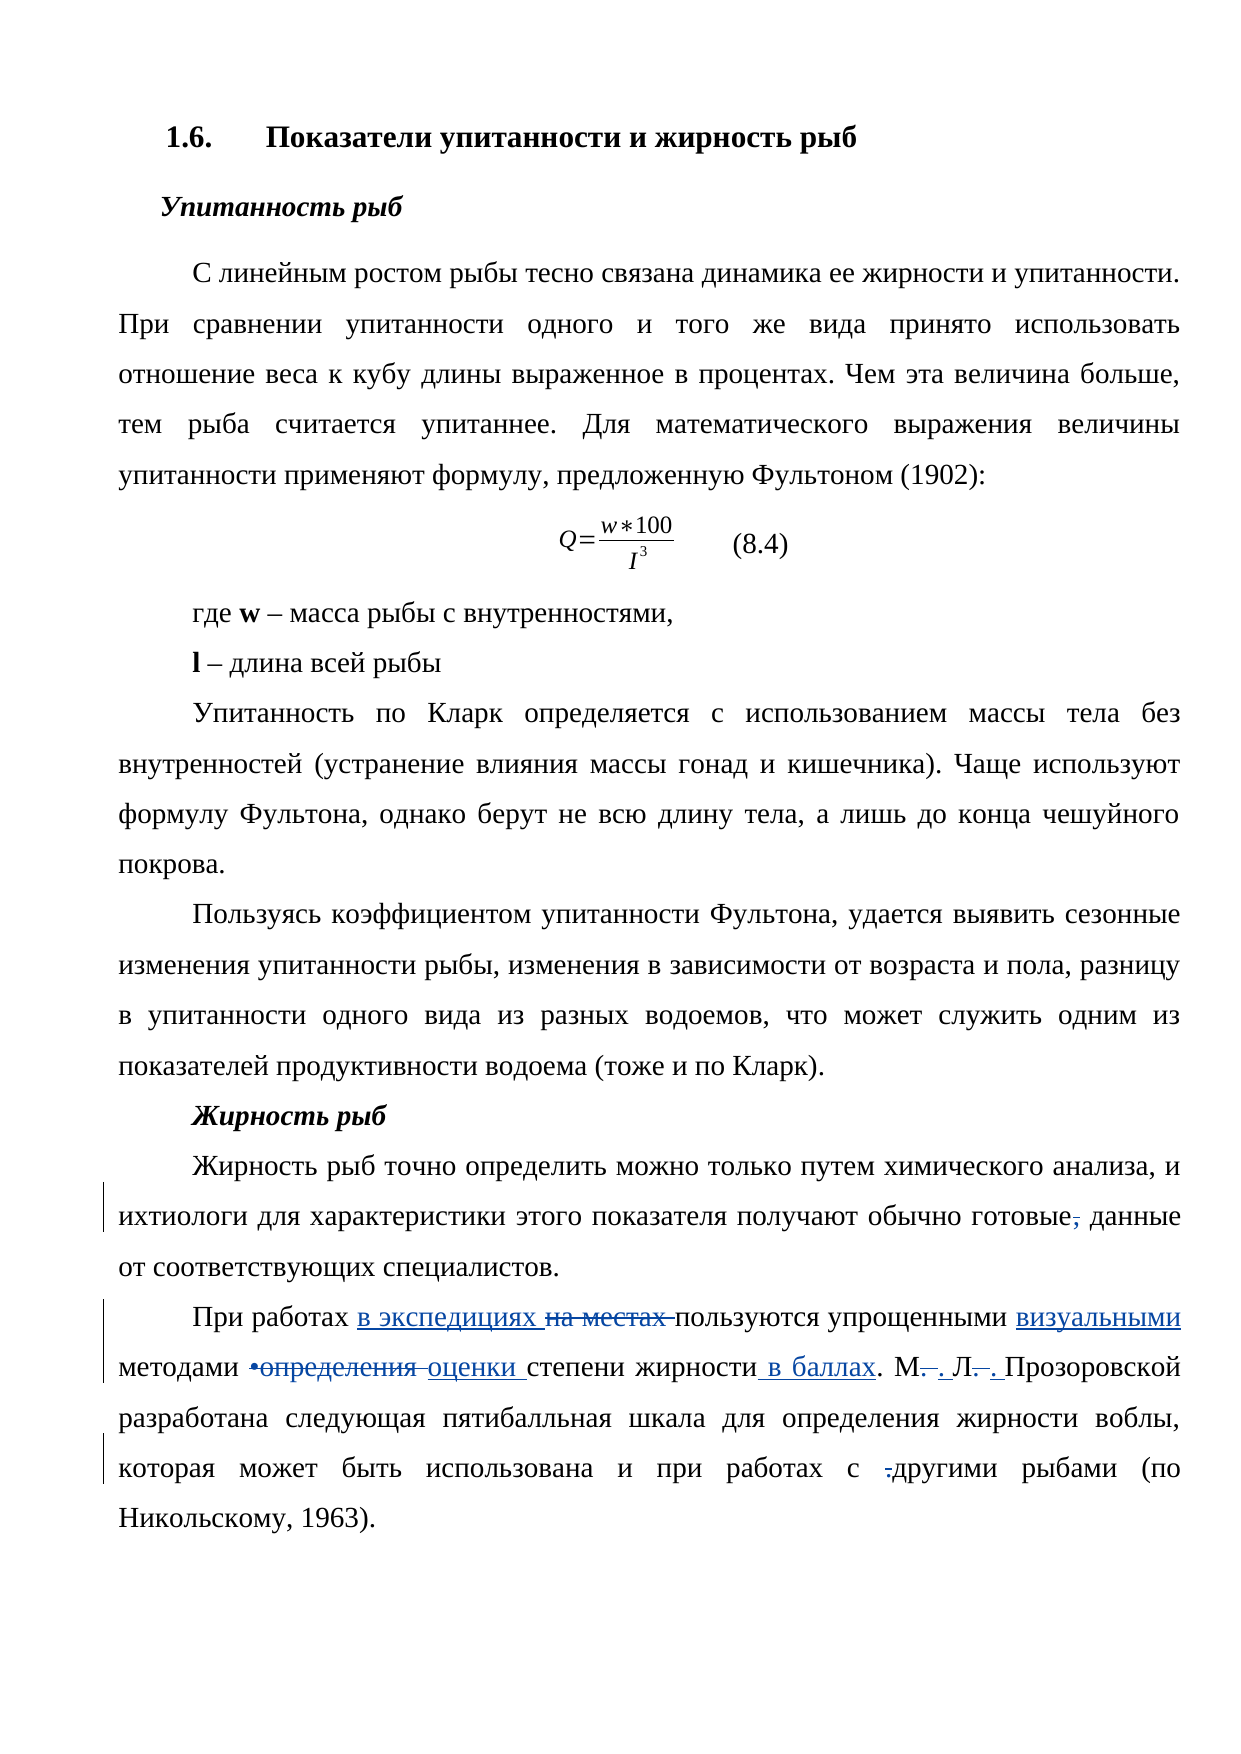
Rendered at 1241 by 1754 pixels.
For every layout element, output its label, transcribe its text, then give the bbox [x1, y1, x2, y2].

text С линейным ростом рыбы тесно связана динамика ее жирности и упитанности. При сравнении упитанности одного и того же вида принято использовать отношение веса к кубу длины выраженное в процентах. Чем эта величина больше, тем рыба считается упитаннее. Для математического выражения величины упитанности применяют формулу, предложенную Фультоном (1902): [118, 256, 1181, 490]
text Жирность рыб [118, 1098, 1181, 1131]
text Упитанность рыб [118, 189, 1181, 222]
text При работах пользуются упрощенными методами степени жирности. МЛПрозоровской разработана следующая пятибалльная шкала для определения жирности воблы, которая может быть использована и при работах с другими рыбами (по Никольскому, 1963). [118, 1299, 1181, 1534]
subtitle 1.6. Показатели упитанности и жирность рыб [118, 118, 1181, 154]
text Жирность рыб точно определить можно только путем химического анализа, и ихтиологи для характеристики этого показателя получают обычно готовые данные от соответствующих специалистов. [118, 1148, 1181, 1282]
text (8.4) [118, 511, 1181, 574]
text Упитанность по Кларк определяется с использованием массы тела без внутренностей (устранение влияния массы гонад и кишечника). Чаще используют формулу Фультона, однако берут не всю длину тела, а лишь до конца чешуйного покрова. [118, 695, 1181, 880]
text Пользуясь коэффициентом упитанности Фультона, удается выявить сезонные изменения упитанности рыбы, изменения в зависимости от возраста и пола, разницу в упитанности одного вида из разных водоемов, что может служить одним из показателей продуктивности водоема (тоже и по Кларк). [118, 897, 1181, 1081]
text l – длина всей рыбы [118, 645, 1181, 679]
text где w – масса рыбы с внутренностями, [118, 595, 1181, 628]
